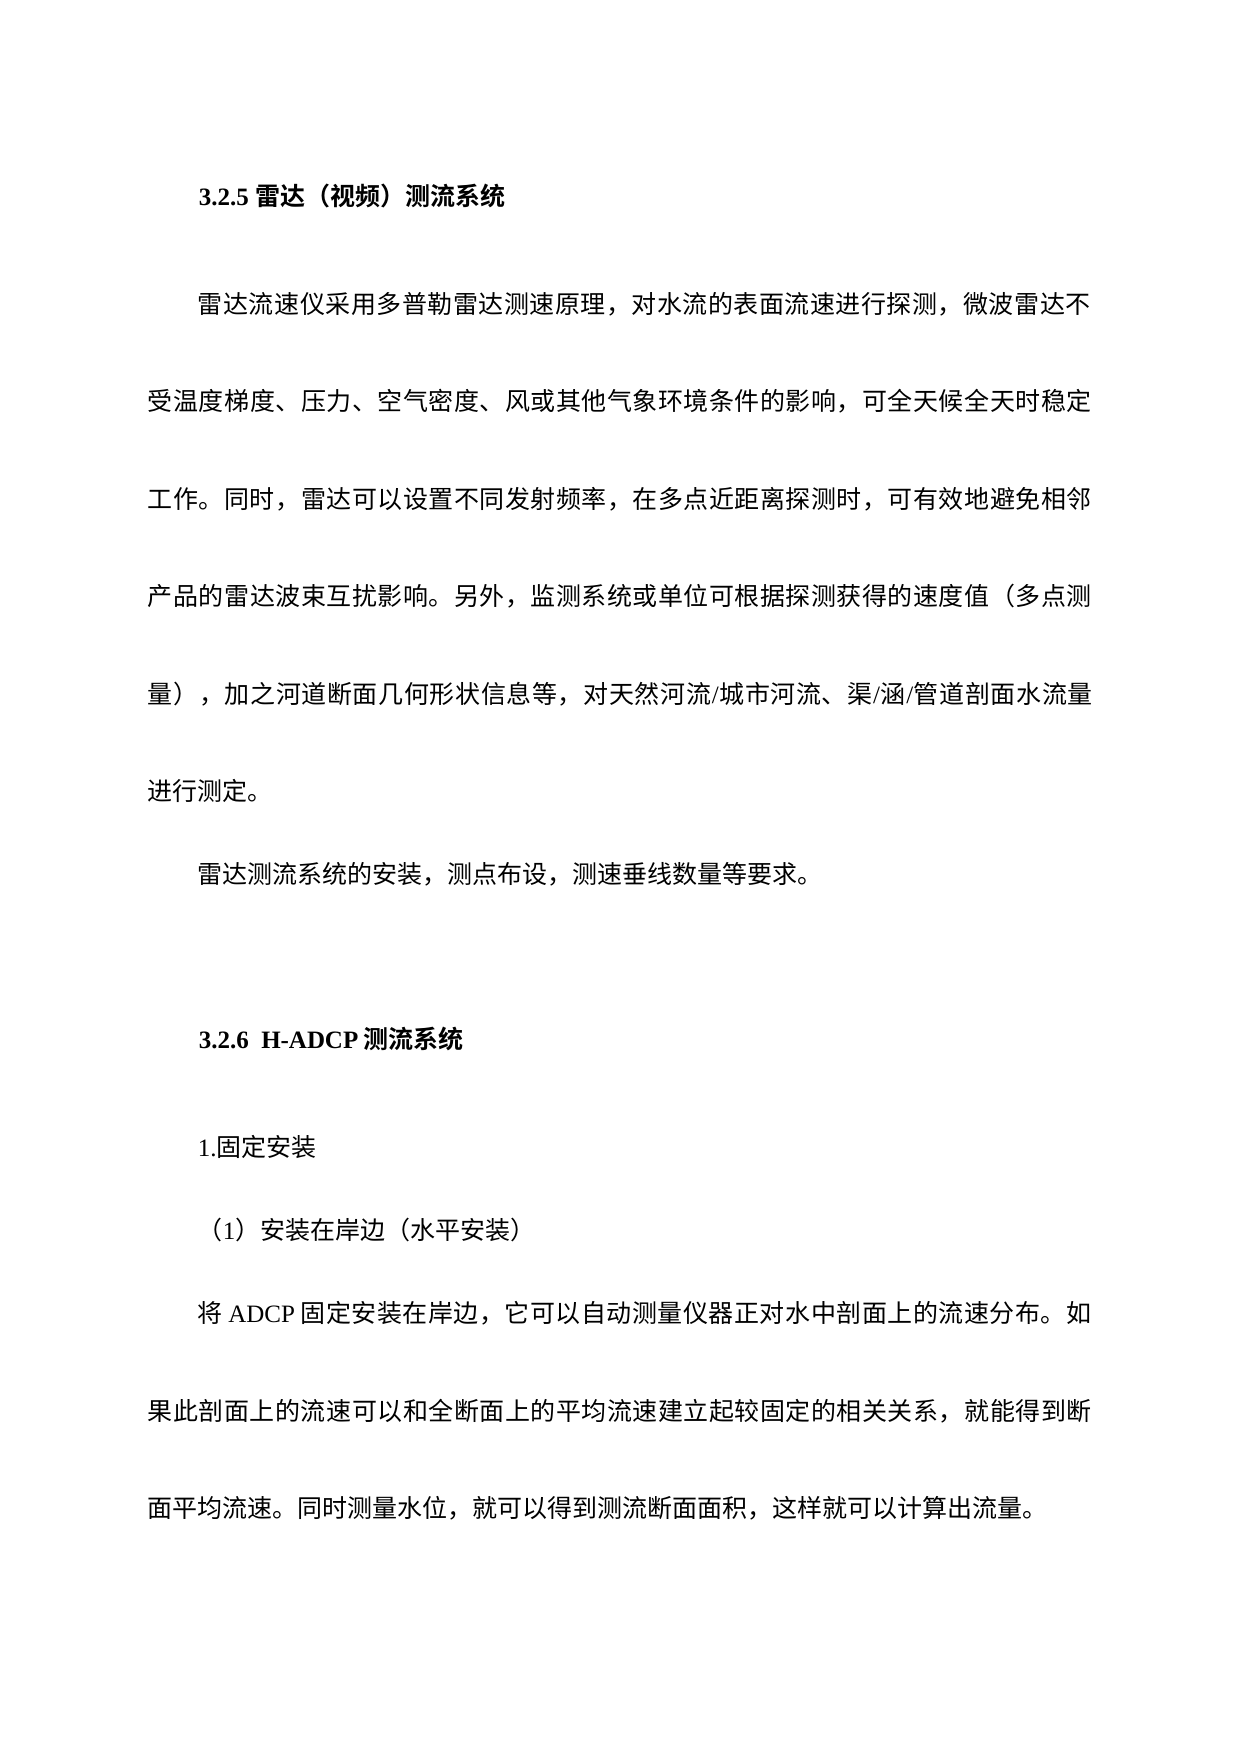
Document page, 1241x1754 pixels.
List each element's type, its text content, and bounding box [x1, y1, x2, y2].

subtitle 3.2.5 雷达（视频）测流系统 [148, 162, 1093, 227]
text （1）安装在岸边（水平安装） [148, 1196, 1093, 1261]
text 将ADCP固定安装在岸边，它可以自动测量仪器正对水中剖面上的流速分布。如果此剖面上的流速可以和全断面上的平均流速建立起较固定的相关关系，就能得到断面平均流速。同时测量水位，就可以得到测流断面面积，这样就可以计算出流量。 [148, 1279, 1093, 1539]
text 1.固定安装 [148, 1113, 1093, 1178]
text 雷达流速仪采用多普勒雷达测速原理，对水流的表面流速进行探测，微波雷达不受温度梯度、压力、空气密度、风或其他气象环境条件的影响，可全天候全天时稳定工作。同时，雷达可以设置不同发射频率，在多点近距离探测时，可有效地避免相邻产品的雷达波束互扰影响。另外，监测系统或单位可根据探测获得的速度值（多点测量），加之河道断面几何形状信息等，对天然河流/城市河流、渠/涵/管道剖面水流量进行测定。 [148, 270, 1093, 822]
subtitle 3.2.6 H-ADCP测流系统 [148, 1005, 1093, 1070]
text 雷达测流系统的安装，测点布设，测速垂线数量等要求。 [148, 840, 1093, 905]
